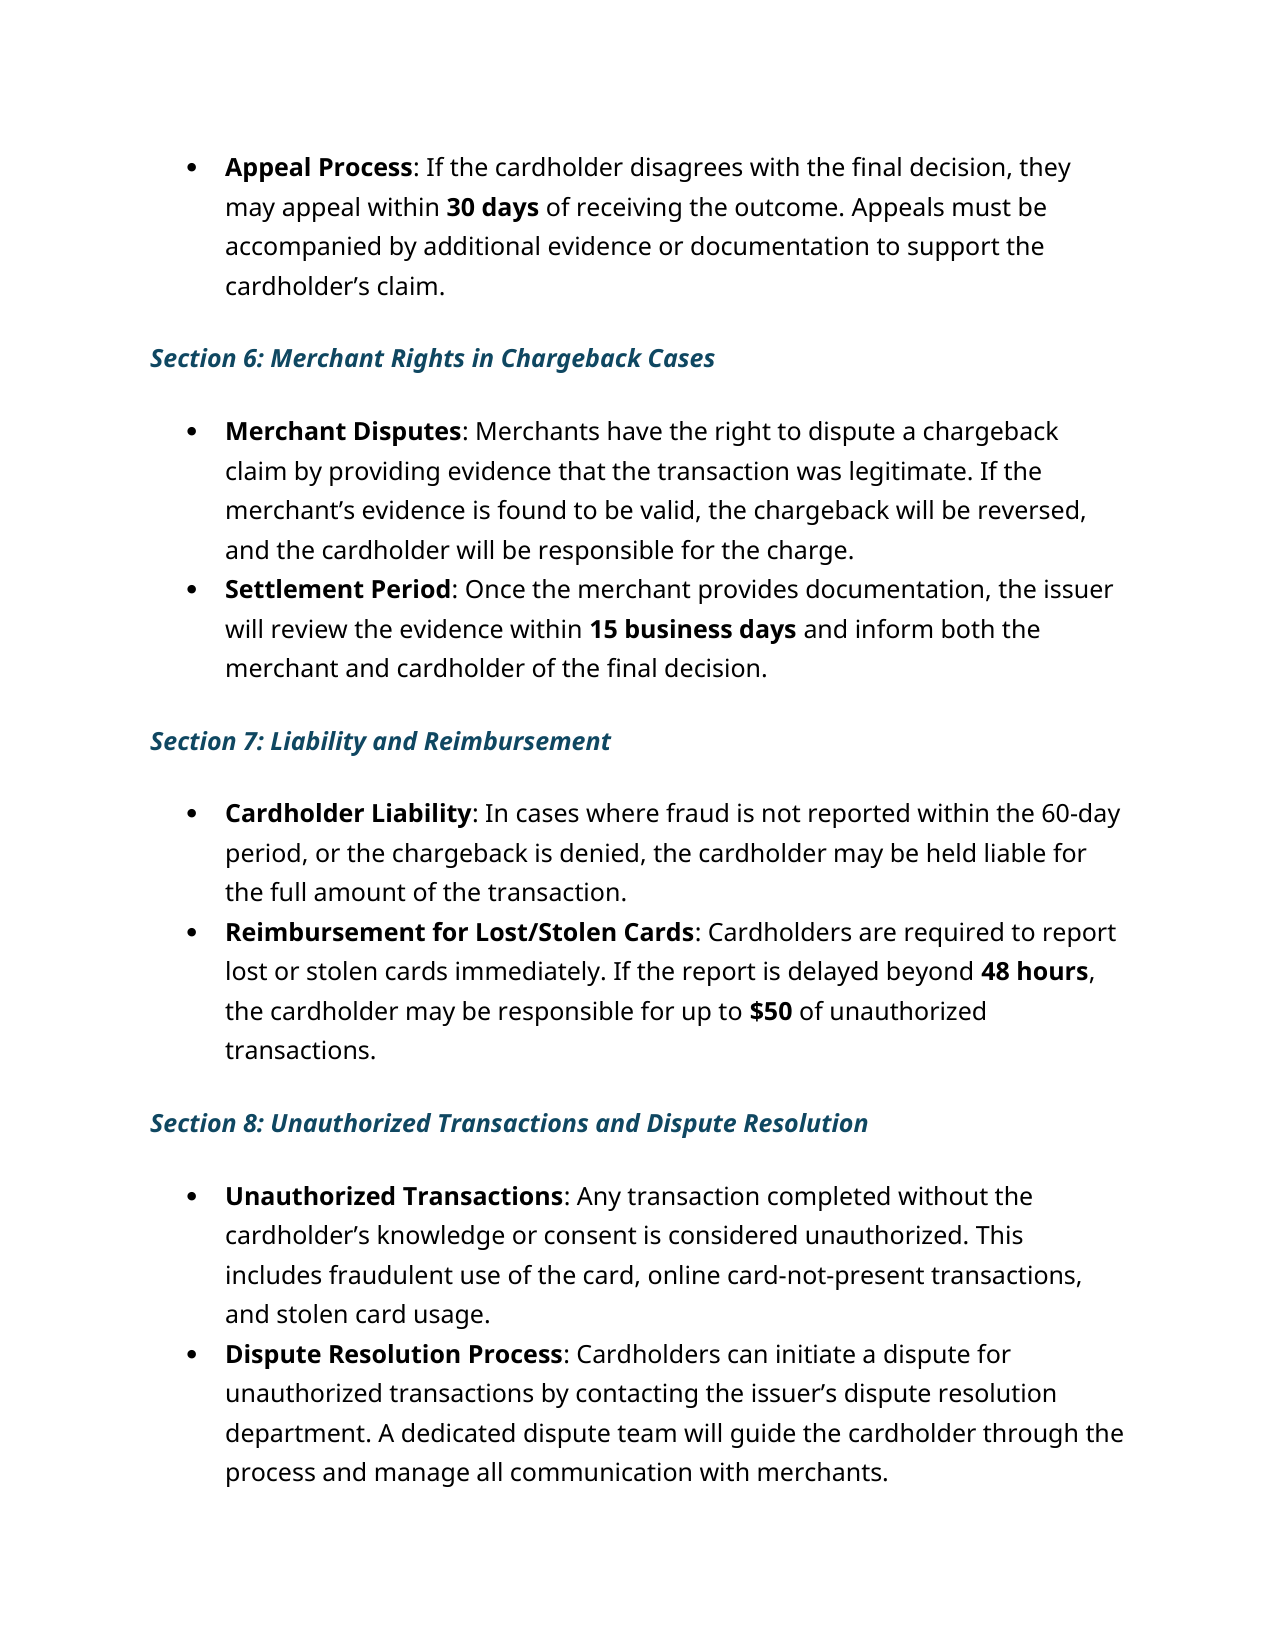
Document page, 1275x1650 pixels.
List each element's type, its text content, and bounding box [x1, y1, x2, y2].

list Cardholder Liability: In cases where fraud is not reported within the 60-day period, or the chargeback is denied, the cardholder may be held liable for the full amount of the transaction. [187, 796, 1125, 909]
list Reimbursement for Lost/Stolen Cards: Cardholders are required to report lost or stolen cards immediately. If the report is delayed beyond 48 hours, the cardholder may be responsible for up to $50 of unauthorized transactions. [187, 914, 1125, 1067]
subtitle Section 7: Liability and Reimbursement [150, 723, 1125, 757]
list Appeal Process: If the cardholder disagrees with the final decision, they may appeal within 30 days of receiving the outcome. Appeals must be accompanied by additional evidence or documentation to support the cardholder’s claim. [187, 150, 1125, 302]
subtitle Section 8: Unauthorized Transactions and Dispute Resolution [150, 1106, 1125, 1140]
list Settlement Period: Once the merchant provides documentation, the issuer will review the evidence within 15 business days and inform both the merchant and cardholder of the final decision. [187, 572, 1125, 685]
list Dispute Resolution Process: Cardholders can initiate a dispute for unauthorized transactions by contacting the issuer’s dispute resolution department. A dedicated dispute team will guide the cardholder through the process and manage all communication with merchants. [187, 1336, 1125, 1489]
subtitle Section 6: Merchant Rights in Chargeback Cases [150, 341, 1125, 375]
list Merchant Disputes: Merchants have the right to dispute a chargeback claim by providing evidence that the transaction was legitimate. If the merchant’s evidence is found to be valid, the chargeback will be reversed, and the cardholder will be responsible for the charge. [187, 414, 1125, 566]
list Unauthorized Transactions: Any transaction completed without the cardholder’s knowledge or consent is considered unauthorized. This includes fraudulent use of the card, online card-not-present transactions, and stolen card usage. [187, 1178, 1125, 1331]
